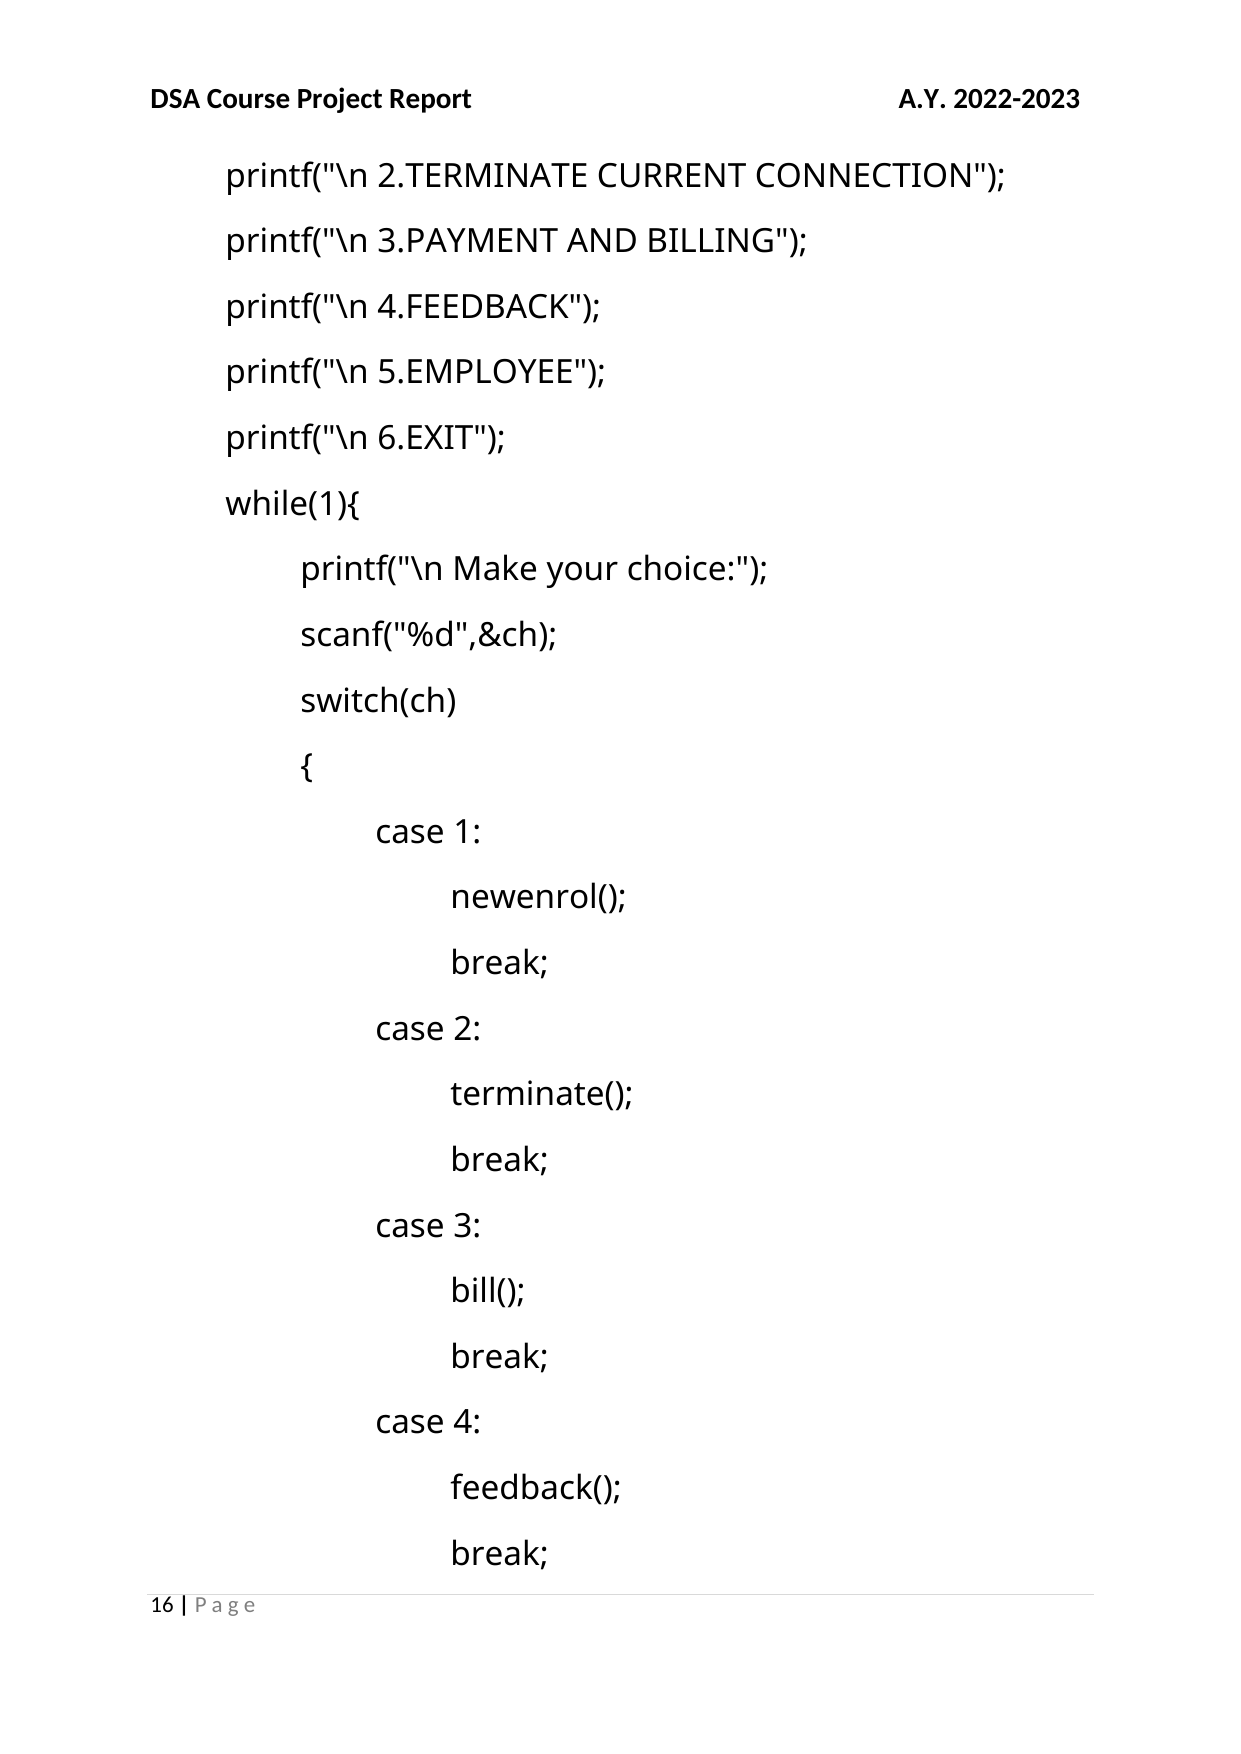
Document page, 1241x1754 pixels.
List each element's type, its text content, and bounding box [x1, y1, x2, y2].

text while(1){ [150, 479, 1087, 525]
text newenrol(); [150, 873, 1087, 919]
text break; [150, 1333, 1087, 1378]
text printf("\n 6.EXIT"); [150, 414, 1087, 459]
text terminate(); [150, 1070, 1087, 1116]
text printf("\n 3.PAYMENT AND BILLING"); [150, 217, 1087, 262]
text break; [150, 1529, 1087, 1575]
text scanf("%d",&ch); [150, 611, 1087, 656]
text printf("\n 5.EMPLOYEE"); [150, 348, 1087, 394]
text printf("\n 4.FEEDBACK"); [150, 283, 1087, 328]
text case 1: [150, 808, 1087, 853]
text bill(); [150, 1267, 1087, 1312]
text { [150, 742, 1087, 787]
text break; [150, 1136, 1087, 1181]
text case 3: [150, 1201, 1087, 1247]
text case 2: [150, 1004, 1087, 1050]
text switch(ch) [150, 676, 1087, 722]
text printf("\n Make your choice:"); [150, 545, 1087, 591]
text printf("\n 2.TERMINATE CURRENT CONNECTION"); [150, 151, 1087, 197]
text break; [150, 939, 1087, 984]
text feedback(); [150, 1464, 1087, 1509]
text case 4: [150, 1398, 1087, 1444]
